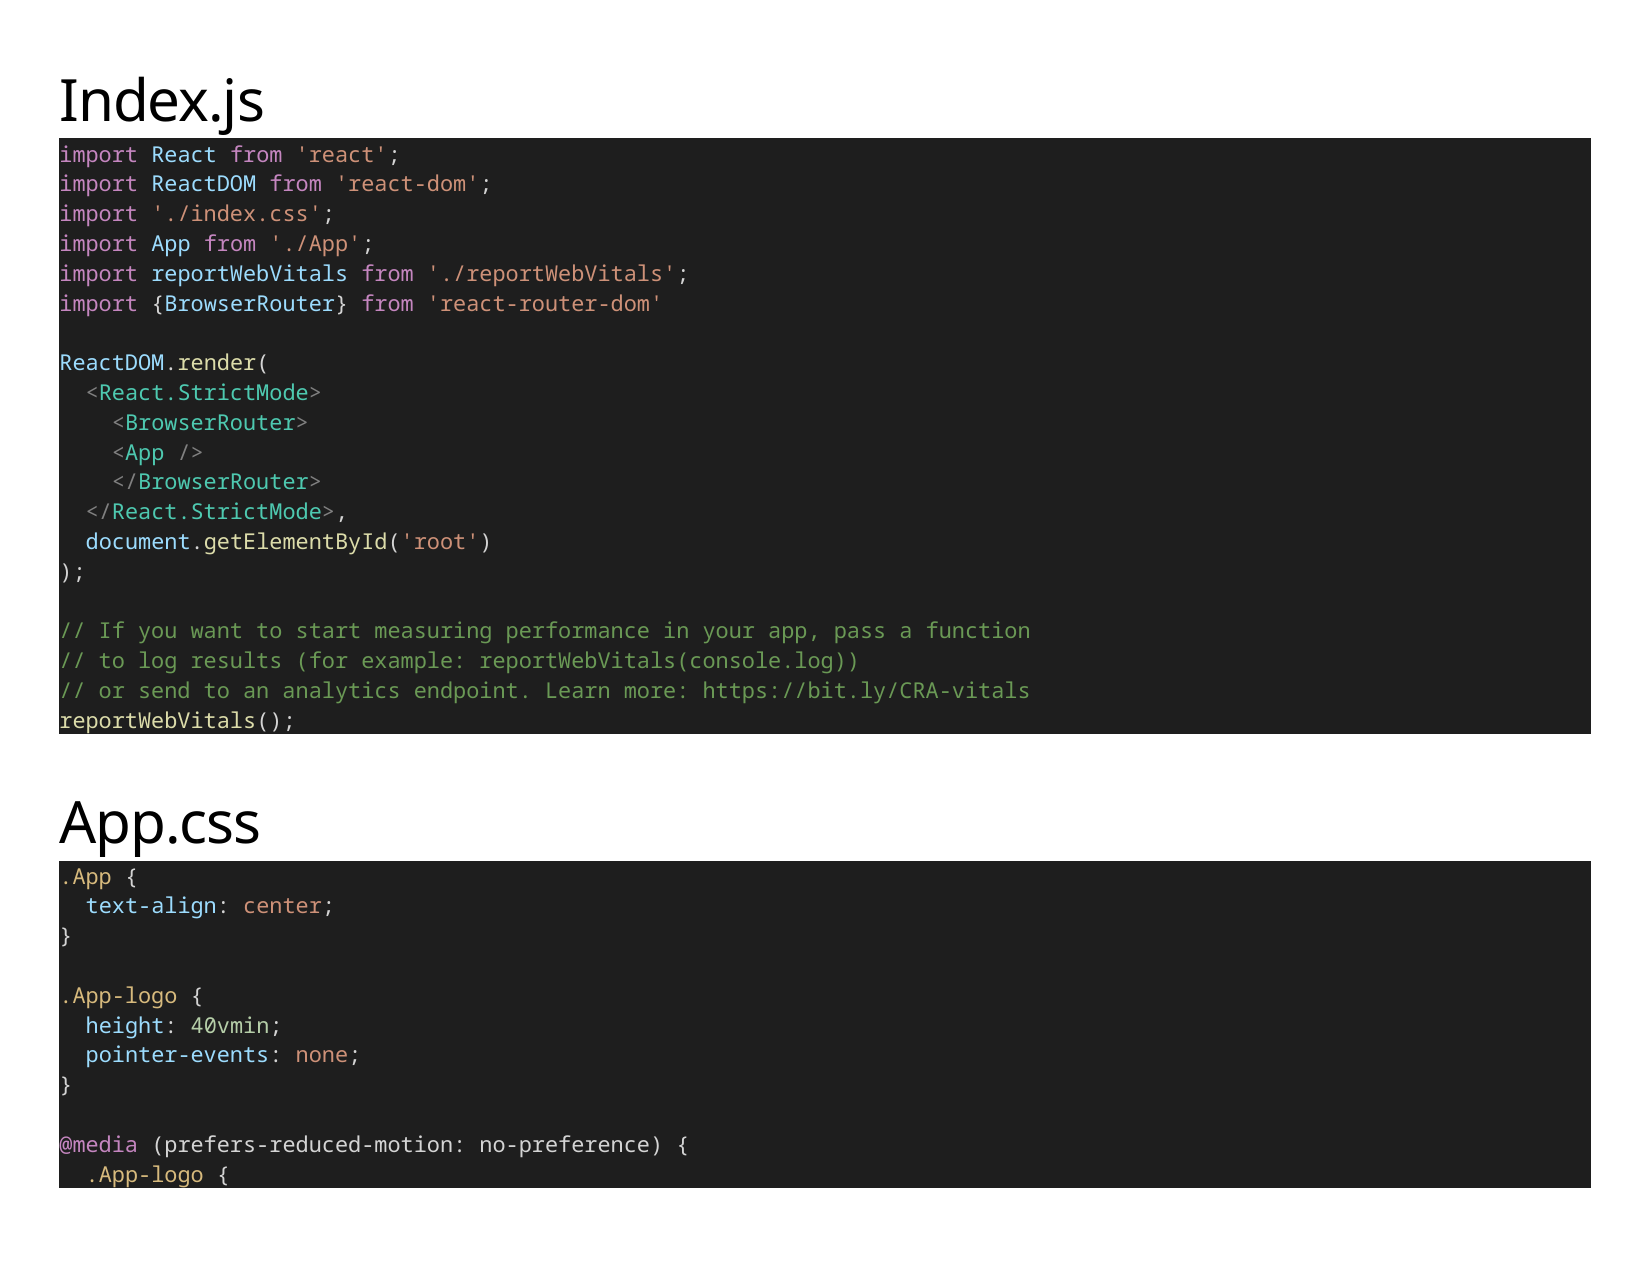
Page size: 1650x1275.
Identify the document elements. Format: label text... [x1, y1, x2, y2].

text ); [59, 556, 1591, 585]
text // If you want to start measuring performance in your app, pass a function [59, 615, 1591, 645]
text reportWebVitals(); [59, 704, 1591, 734]
text .App { [59, 861, 1591, 891]
text ReactDOM.render( [59, 347, 1591, 377]
text @media (prefers-reduced-motion: no-preference) { [59, 1129, 1591, 1159]
text <React.StrictMode> [59, 377, 1591, 407]
text <App /> [59, 436, 1591, 466]
text import reportWebVitals from './reportWebVitals'; [59, 258, 1591, 287]
text } [59, 920, 1591, 950]
text import {BrowserRouter} from 'react-router-dom' [59, 287, 1591, 317]
text import App from './App'; [59, 228, 1591, 258]
text document.getElementById('root') [59, 526, 1591, 556]
text import './index.css'; [59, 198, 1591, 228]
text import React from 'react'; [59, 138, 1591, 168]
text text-align: center; [59, 891, 1591, 920]
text height: 40vmin; [59, 1010, 1591, 1039]
text .App-logo { [59, 980, 1591, 1010]
text pointer-events: none; [59, 1039, 1591, 1069]
title Index.js [59, 59, 1591, 138]
text // to log results (for example: reportWebVitals(console.log)) [59, 645, 1591, 675]
title App.css [59, 781, 1591, 861]
text .App-logo { [59, 1159, 1591, 1188]
text <BrowserRouter> [59, 407, 1591, 436]
text import ReactDOM from 'react-dom'; [59, 168, 1591, 198]
text } [59, 1069, 1591, 1099]
text </BrowserRouter> [59, 466, 1591, 496]
text // or send to an analytics endpoint. Learn more: https://bit.ly/CRA-vitals [59, 675, 1591, 704]
text </React.StrictMode>, [59, 496, 1591, 526]
